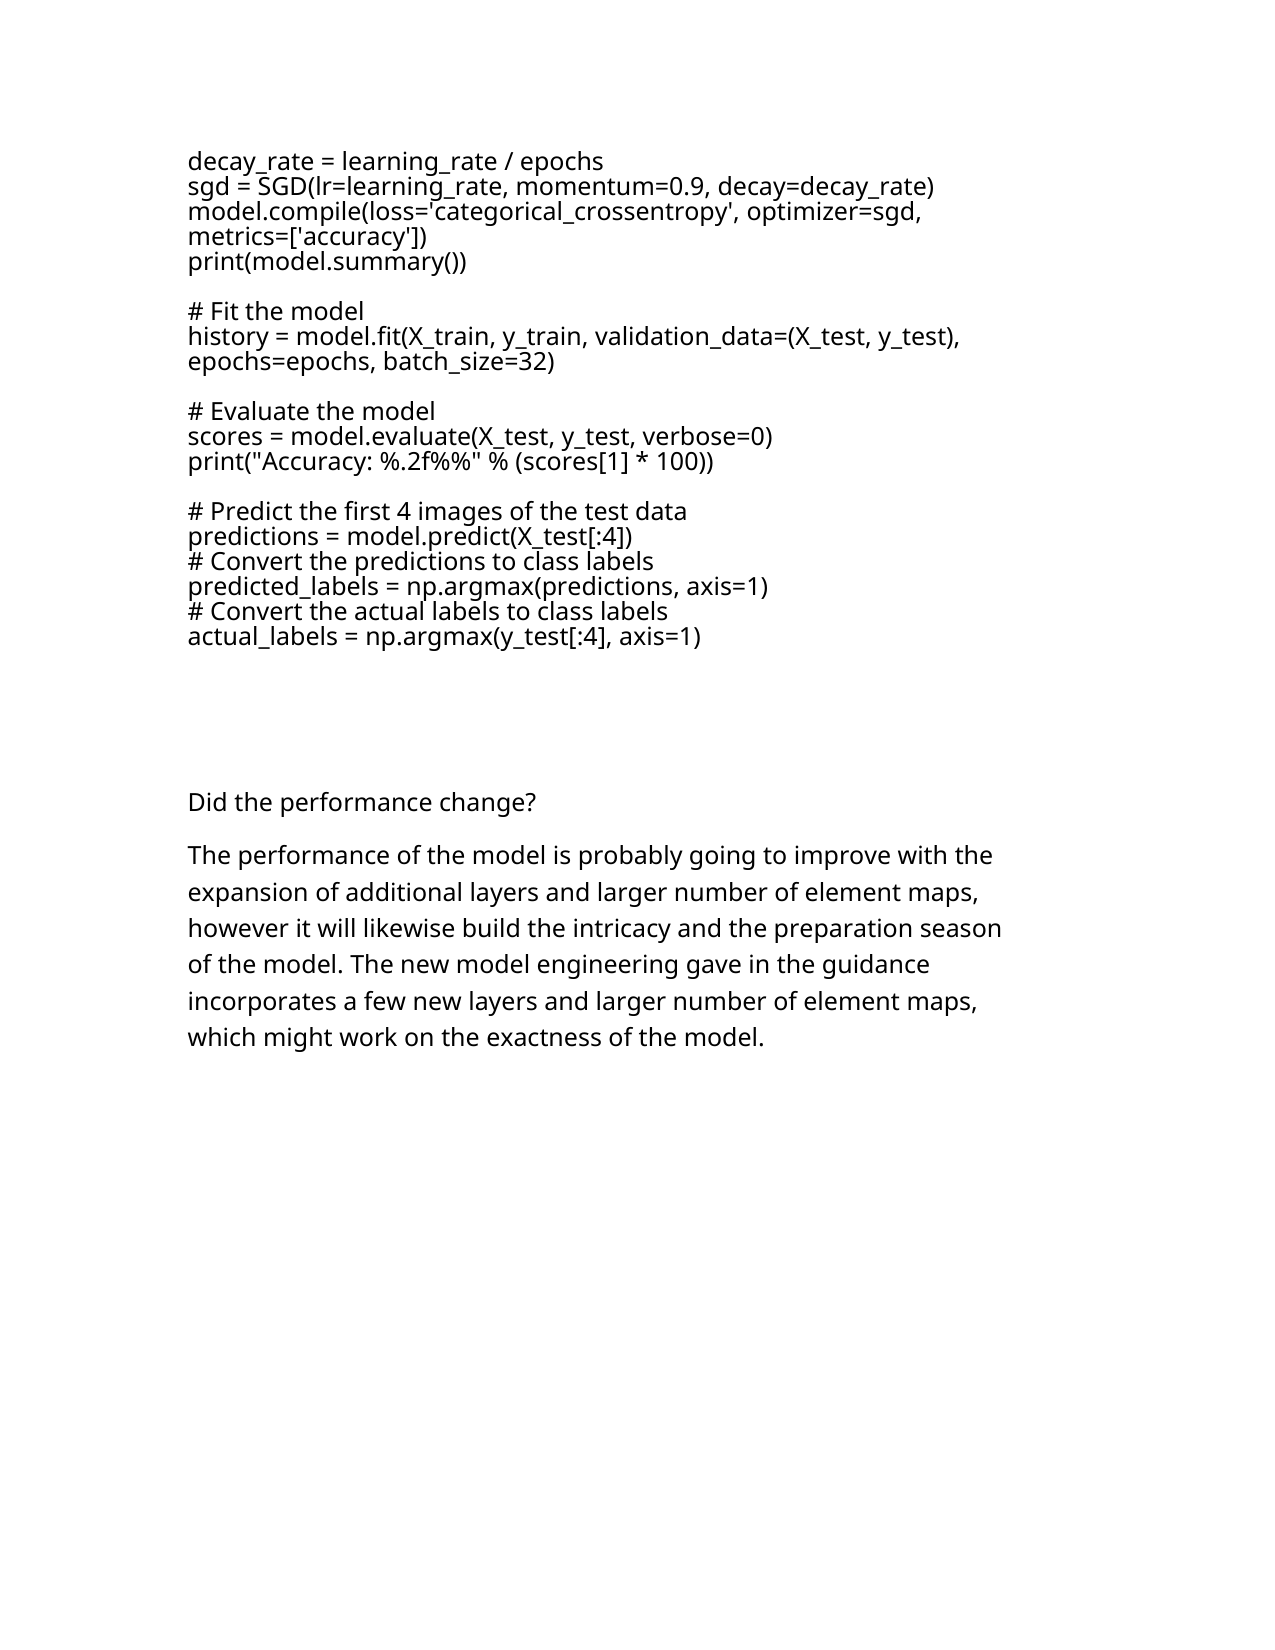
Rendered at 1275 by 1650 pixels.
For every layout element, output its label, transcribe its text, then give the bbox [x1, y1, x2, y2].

text # Evaluate the model [187, 400, 1087, 425]
text predictions = model.predict(X_test[:4]) [187, 525, 1087, 550]
text scores = model.evaluate(X_test, y_test, verbose=0) [187, 425, 1087, 450]
text sgd = SGD(lr=learning_rate, momentum=0.9, decay=decay_rate) [187, 175, 1087, 200]
text Did the performance change? [187, 785, 1089, 819]
text model.compile(loss='categorical_crossentropy', optimizer=sgd, metrics=['accuracy']) [187, 200, 1087, 250]
text The performance of the model is probably going to improve with the expansion of additional layers and larger number of element maps, however it will likewise build the intricacy and the preparation season of the model. The new model engineering gave in the guidance incorporates a few new layers and larger number of element maps, which might work on the exactness of the model. [187, 838, 1019, 1054]
text # Convert the actual labels to class labels [187, 600, 1087, 625]
text print("Accuracy: %.2f%%" % (scores[1] * 100)) [187, 450, 1087, 475]
text actual_labels = np.argmax(y_test[:4], axis=1) [187, 625, 1087, 650]
text decay_rate = learning_rate / epochs [187, 150, 1087, 175]
text # Predict the first 4 images of the test data [187, 500, 1087, 525]
text # Fit the model [187, 300, 1087, 325]
text history = model.fit(X_train, y_train, validation_data=(X_test, y_test), epochs=epochs, batch_size=32) [187, 325, 1087, 375]
text # Convert the predictions to class labels [187, 550, 1087, 575]
text predicted_labels = np.argmax(predictions, axis=1) [187, 575, 1087, 600]
text print(model.summary()) [187, 250, 1087, 275]
